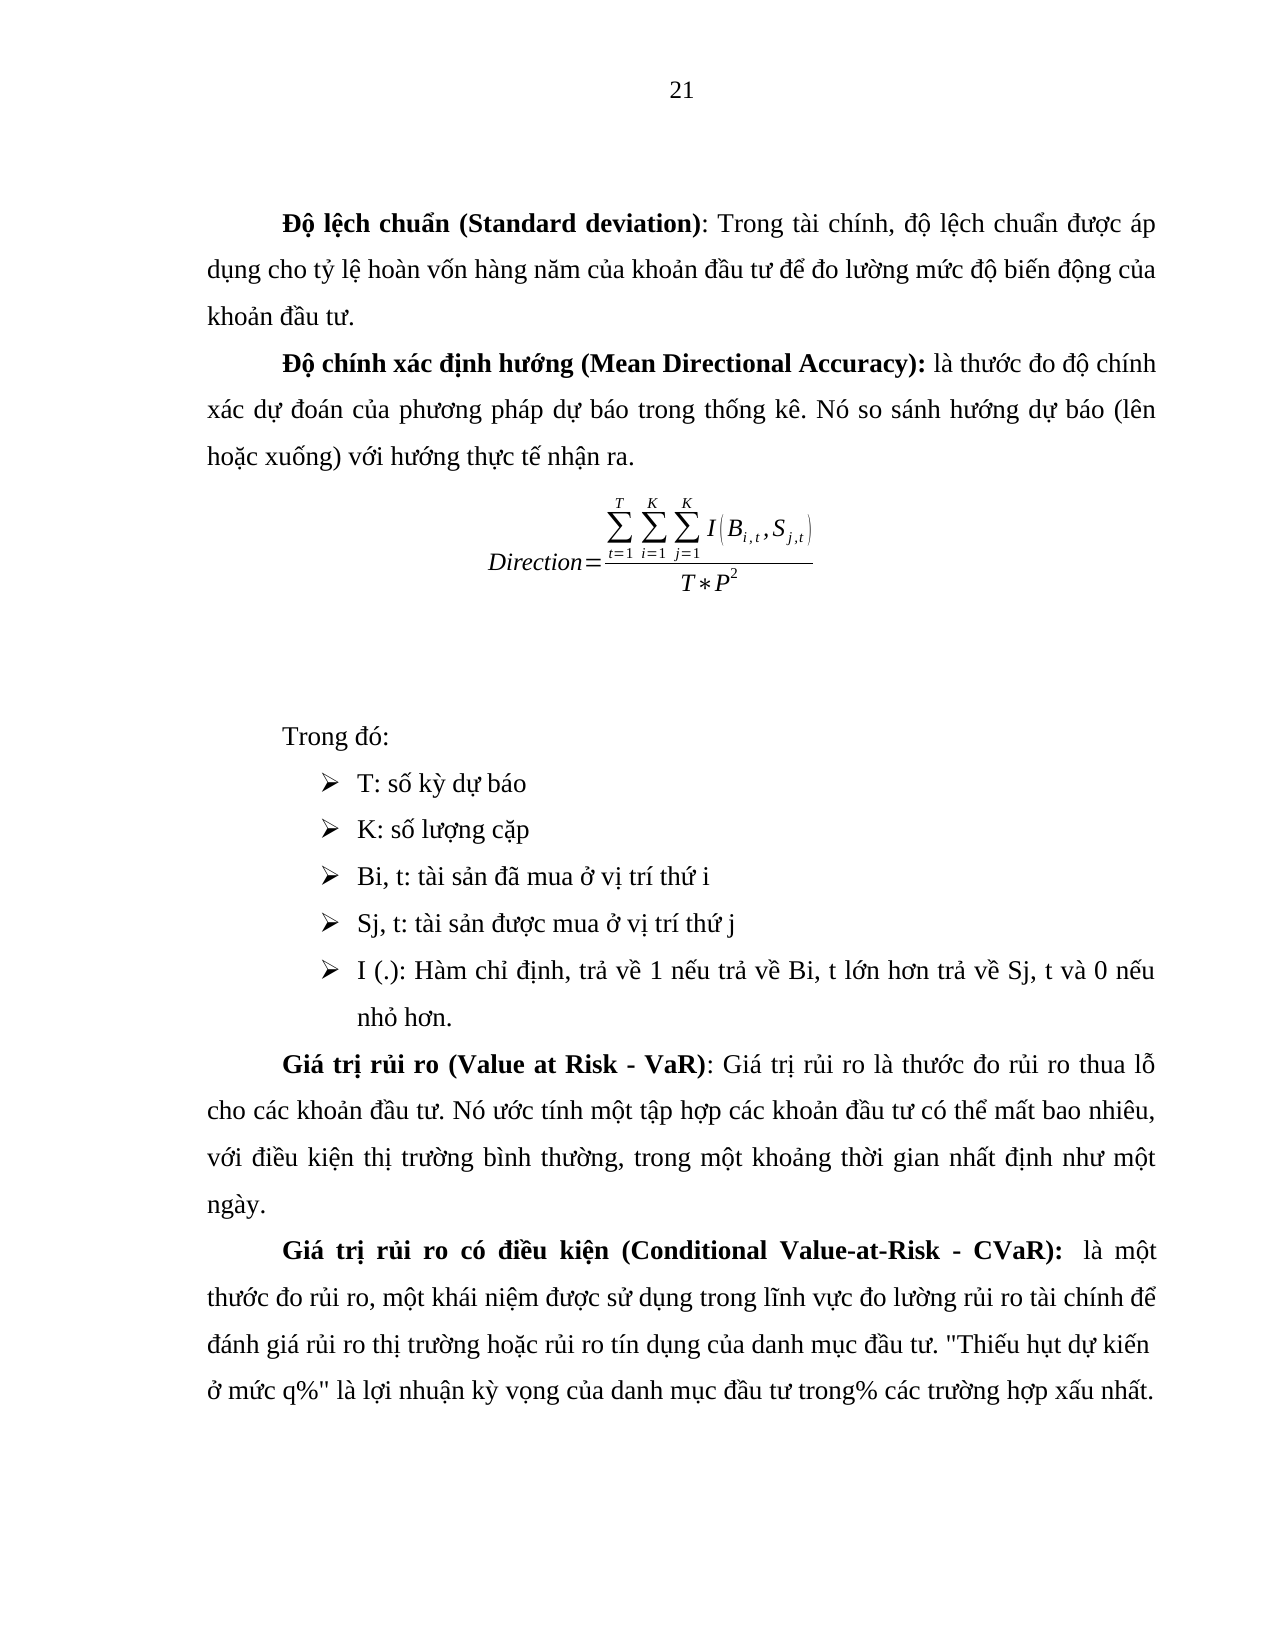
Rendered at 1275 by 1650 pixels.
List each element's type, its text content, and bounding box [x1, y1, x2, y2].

text Trong đó: [207, 720, 1157, 751]
list Sj, t: tài sản được mua ở vị trí thứ j [319, 907, 1157, 939]
list I (.): Hàm chỉ định, trả về 1 nếu trả về Bi, t lớn hơn trả về Sj, t và 0 nếu nhỏ hơn. [319, 954, 1157, 1032]
list T: số kỳ dự báo [319, 767, 1157, 798]
text Độ lệch chuẩn (Standard deviation): Trong tài chính, độ lệch chuẩn được áp dụng cho tỷ lệ hoàn vốn hàng năm của khoản đầu tư để đo lường mức độ biến động của khoản đầu tư. [207, 207, 1157, 331]
text Giá trị rủi ro (Value at Risk - VaR): Giá trị rủi ro là thước đo rủi ro thua lỗ cho các khoản đầu tư. Nó ước tính một tập hợp các khoản đầu tư có thể mất bao nhiêu, với điều kiện thị trường bình thường, trong một khoảng thời gian nhất định như một ngày. [207, 1048, 1157, 1219]
list Bi, t: tài sản đã mua ở vị trí thứ i [319, 861, 1157, 892]
text Độ chính xác định hướng (Mean Directional Accuracy): là thước đo độ chính xác dự đoán của phương pháp dự báo trong thống kê. Nó so sánh hướng dự báo (lên hoặc xuống) với hướng thực tế nhận ra. [207, 347, 1157, 471]
text Giá trị rủi ro có điều kiện (Conditional Value-at-Risk - CVaR): ​​là một thước đo rủi ro, một khái niệm được sử dụng trong lĩnh vực đo lường rủi ro tài chính để đánh giá rủi ro thị trường hoặc rủi ro tín dụng của danh mục đầu tư. "Thiếu hụt dự kiến ​​ở mức q%" là lợi nhuận kỳ vọng của danh mục đầu tư trong% các trường hợp xấu nhất. [207, 1234, 1157, 1406]
list K: số lượng cặp [319, 814, 1157, 845]
